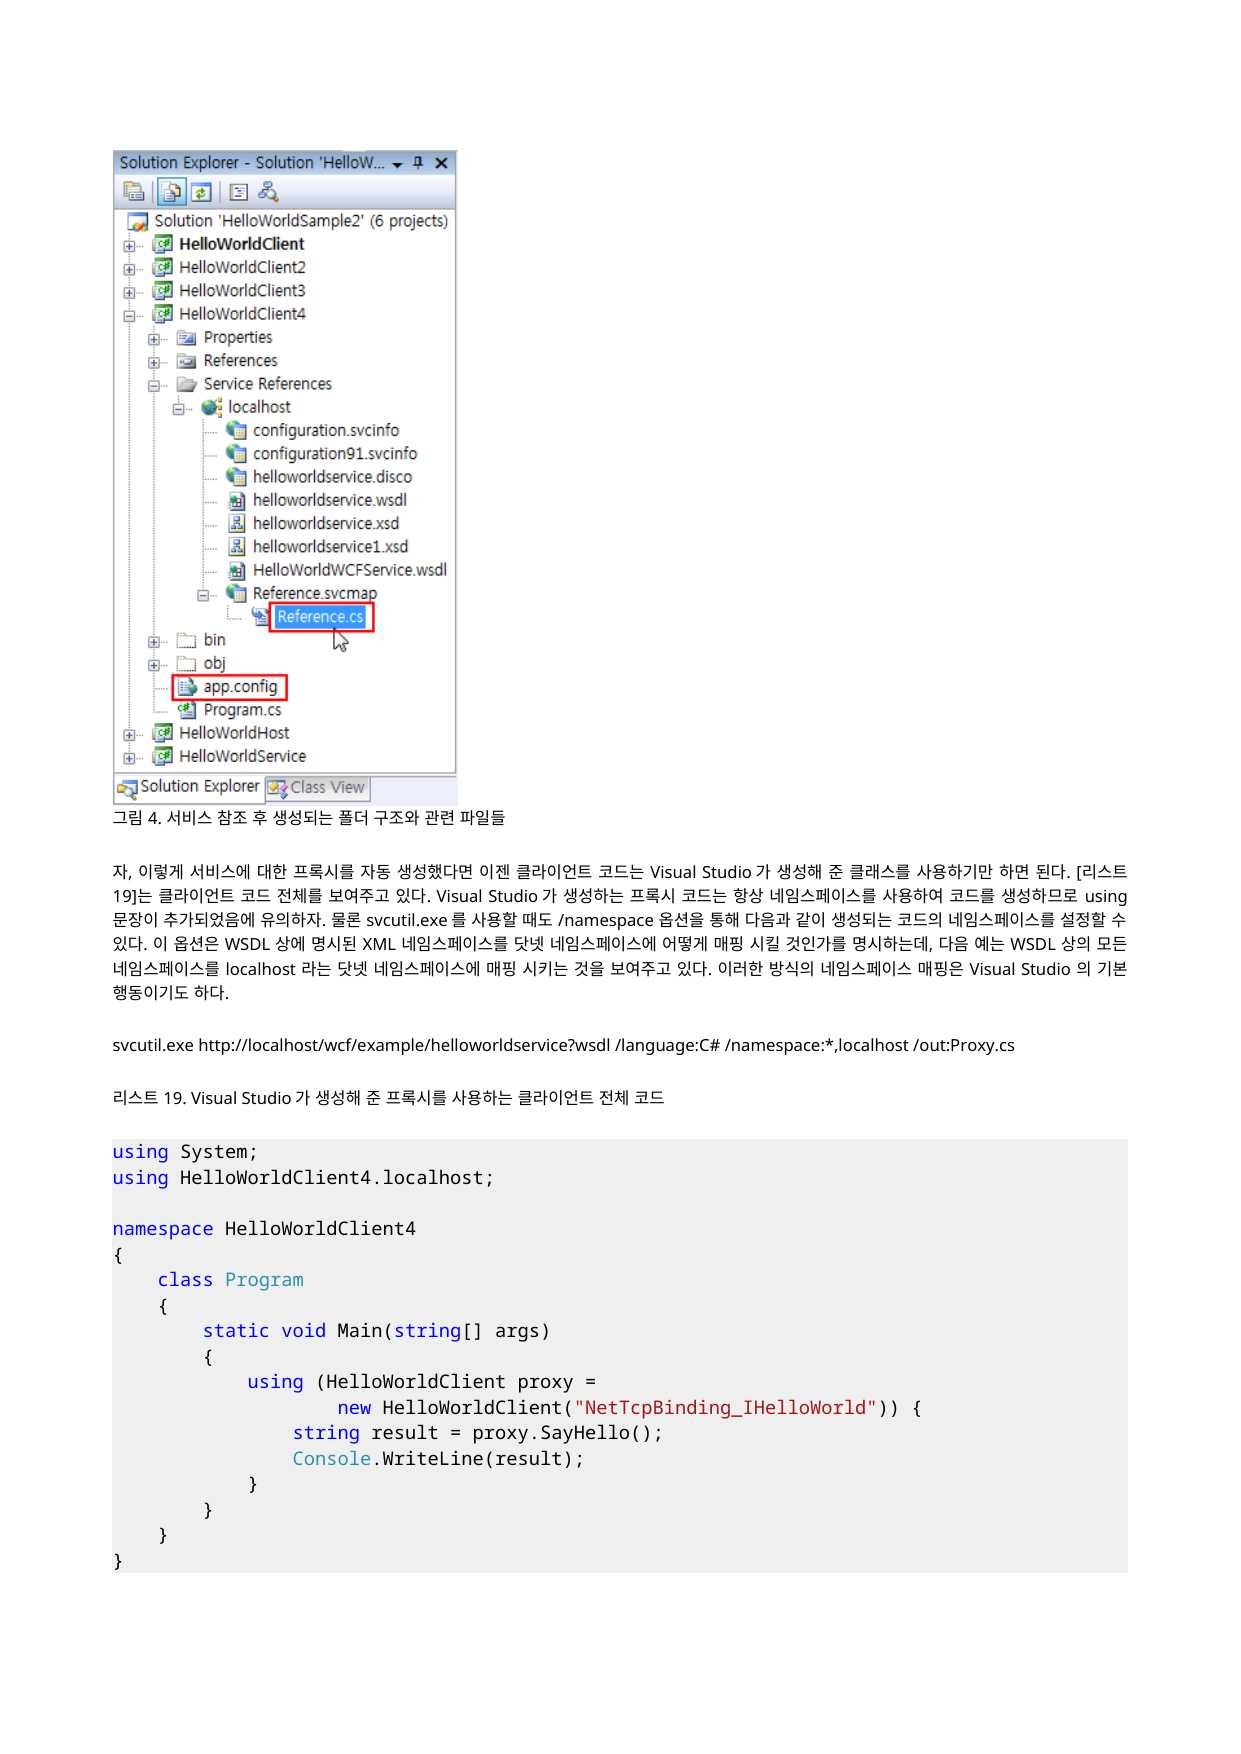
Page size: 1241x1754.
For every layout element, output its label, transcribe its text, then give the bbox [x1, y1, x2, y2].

text { [112, 1241, 1128, 1266]
text static void Main(string[] args) [112, 1317, 1128, 1343]
text using System; [112, 1139, 1128, 1164]
text 리스트 19. Visual Studio가 생성해 준 프록시를 사용하는 클라이언트 전체 코드 [112, 1085, 1128, 1109]
text using HelloWorldClient4.localhost; [112, 1164, 1128, 1190]
text using (HelloWorldClient proxy = [112, 1368, 1128, 1394]
text 자, 이렇게 서비스에 대한 프록시를 자동 생성했다면 이젠 클라이언트 코드는 Visual Studio가 생성해 준 클래스를 사용하기만 하면 된다. [리스트 19]는 클라이언트 코드 전체를 보여주고 있다. Visual Studio가 생성하는 프록시 코드는 항상 네임스페이스를 사용하여 코드를 생성하므로 using 문장이 추가되었음에 유의하자. 물론 svcutil.exe를 사용할 때도 /namespace 옵션을 통해 다음과 같이 생성되는 코드의 네임스페이스를 설정할 수 있다. 이 옵션은 WSDL 상에 명시된 XML 네임스페이스를 닷넷 네임스페이스에 어떻게 매핑 시킬 것인가를 명시하는데, 다음 예는 WSDL 상의 모든 네임스페이스를 localhost 라는 닷넷 네임스페이스에 매핑 시키는 것을 보여주고 있다. 이러한 방식의 네임스페이스 매핑은 Visual Studio 의 기본 행동이기도 하다. [112, 859, 1128, 1004]
text { [112, 1292, 1128, 1317]
text namespace HelloWorldClient4 [112, 1215, 1128, 1241]
text Console.WriteLine(result); [112, 1445, 1128, 1471]
text } [112, 1471, 1128, 1496]
text svcutil.exe http://localhost/wcf/example/helloworldservice?wsdl /language:C# /namespace:*,localhost /out:Proxy.cs [112, 1033, 1128, 1056]
text } [112, 1496, 1128, 1522]
text } [112, 1522, 1128, 1547]
picture [112, 150, 459, 806]
text { [112, 1343, 1128, 1368]
text string result = proxy.SayHello(); [112, 1419, 1128, 1445]
text new HelloWorldClient("NetTcpBinding_IHelloWorld")) { [112, 1394, 1128, 1419]
text class Program [112, 1266, 1128, 1292]
text } [112, 1547, 1128, 1573]
